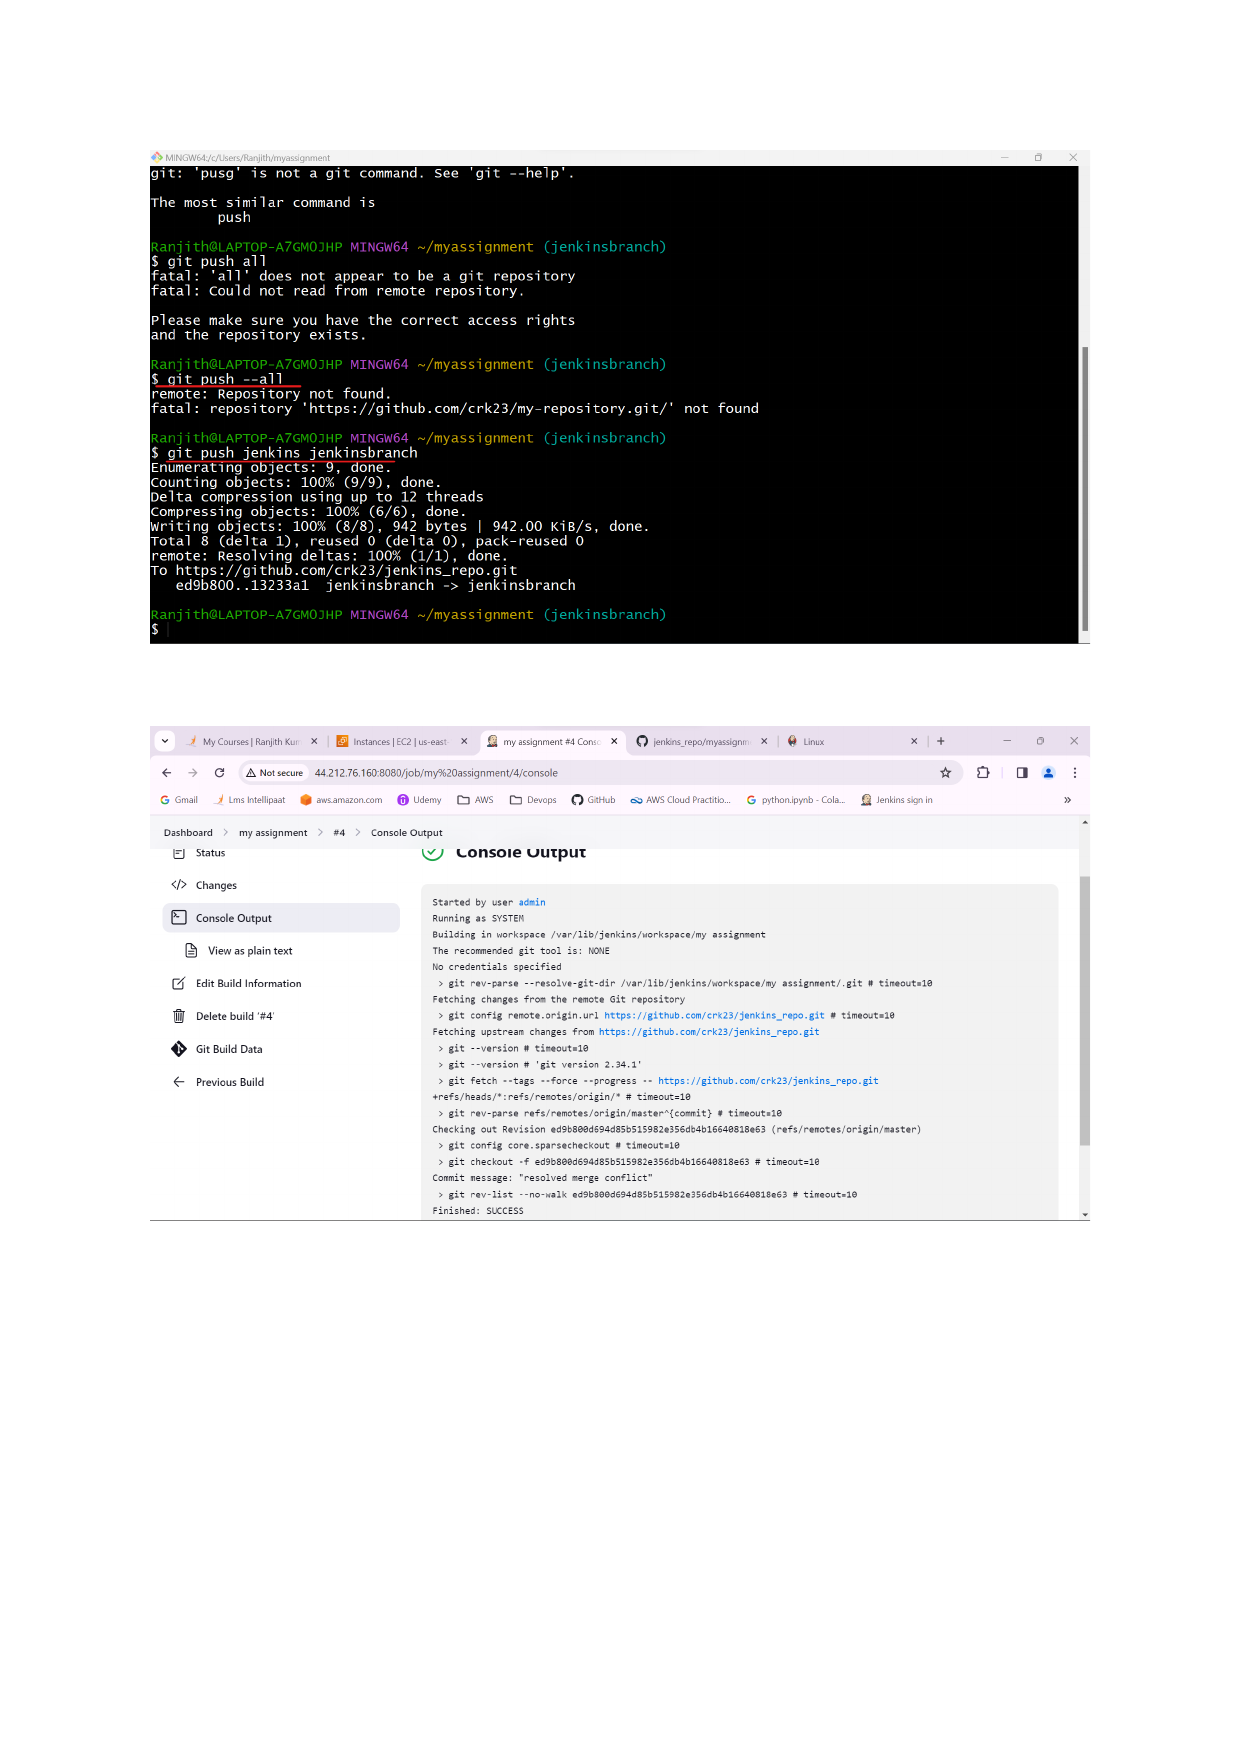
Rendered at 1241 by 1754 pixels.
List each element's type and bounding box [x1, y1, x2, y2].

picture [150, 726, 1091, 1221]
picture [150, 150, 1091, 644]
